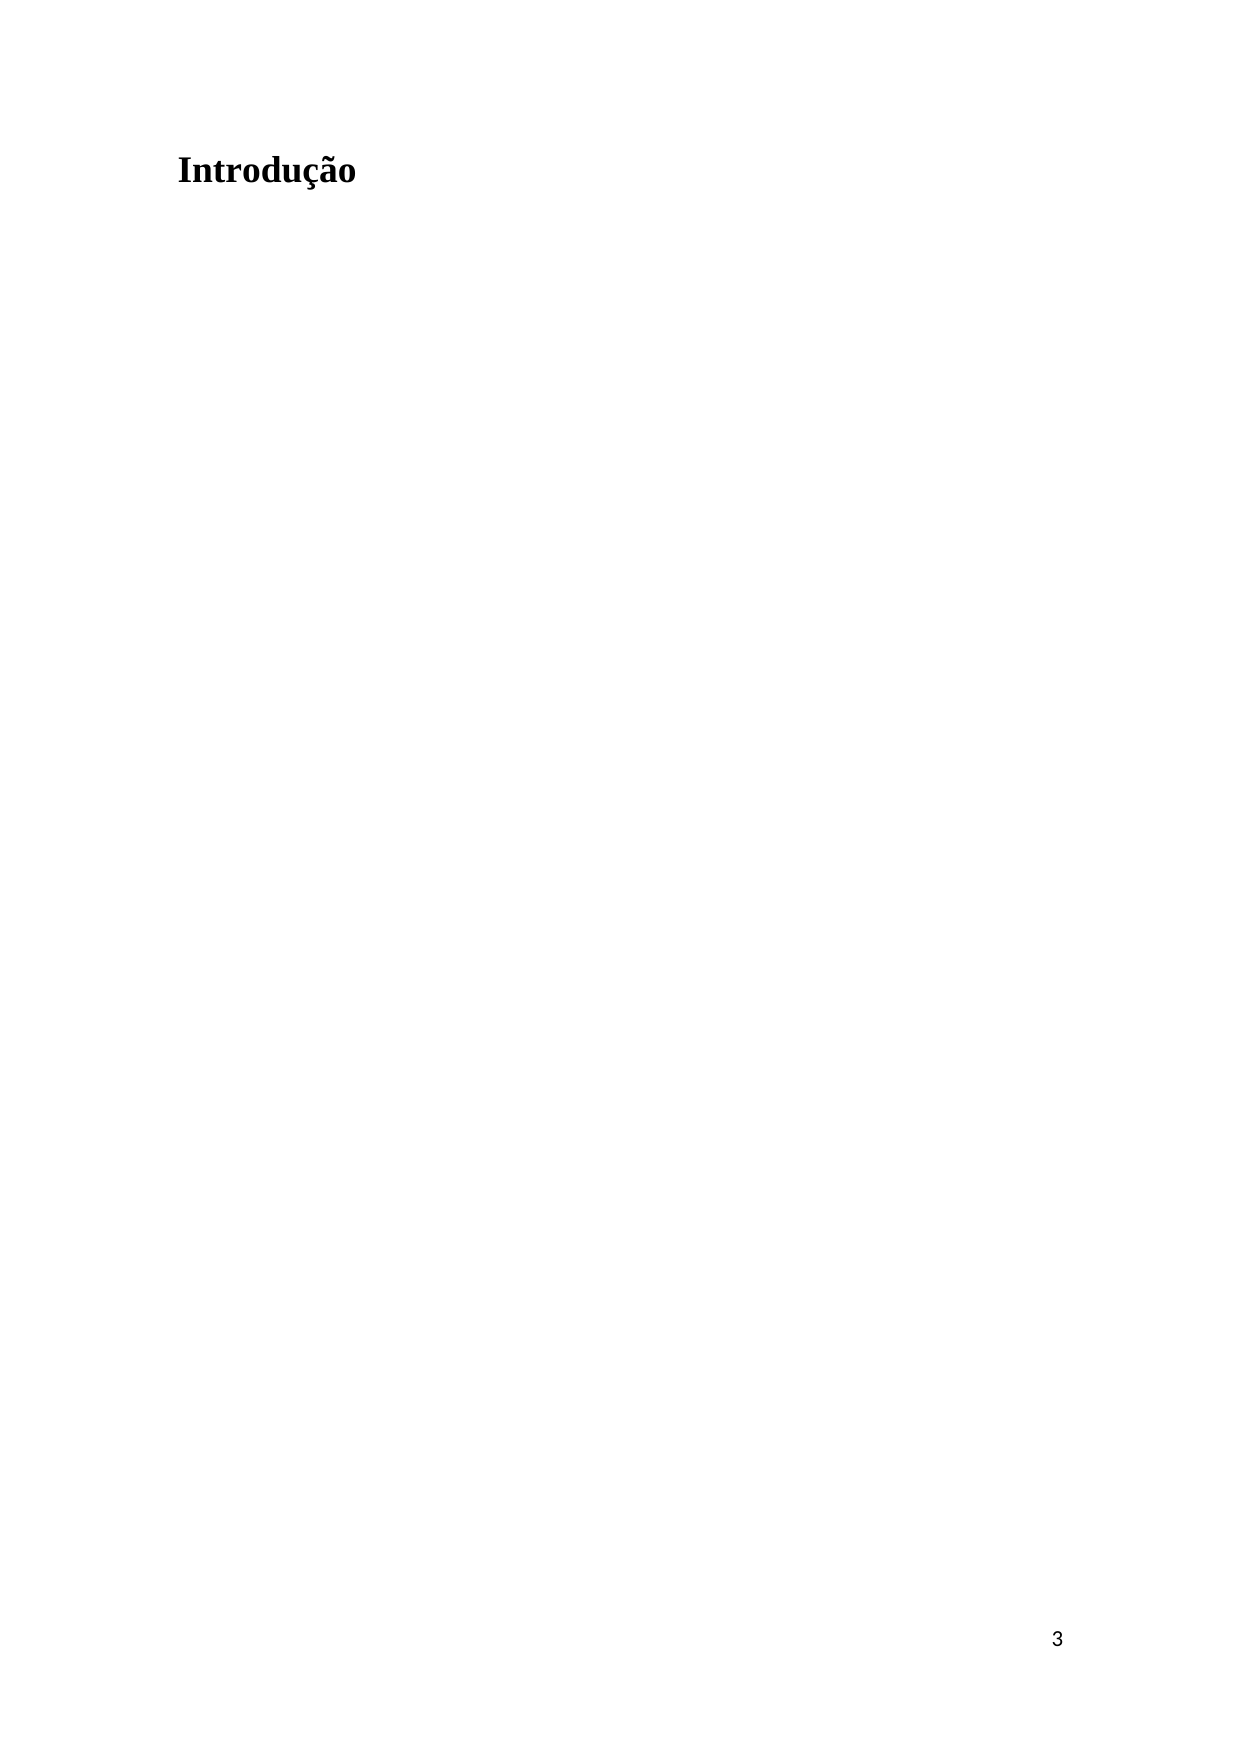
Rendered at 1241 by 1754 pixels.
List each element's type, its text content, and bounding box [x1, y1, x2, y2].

text Introdução [177, 148, 1063, 191]
